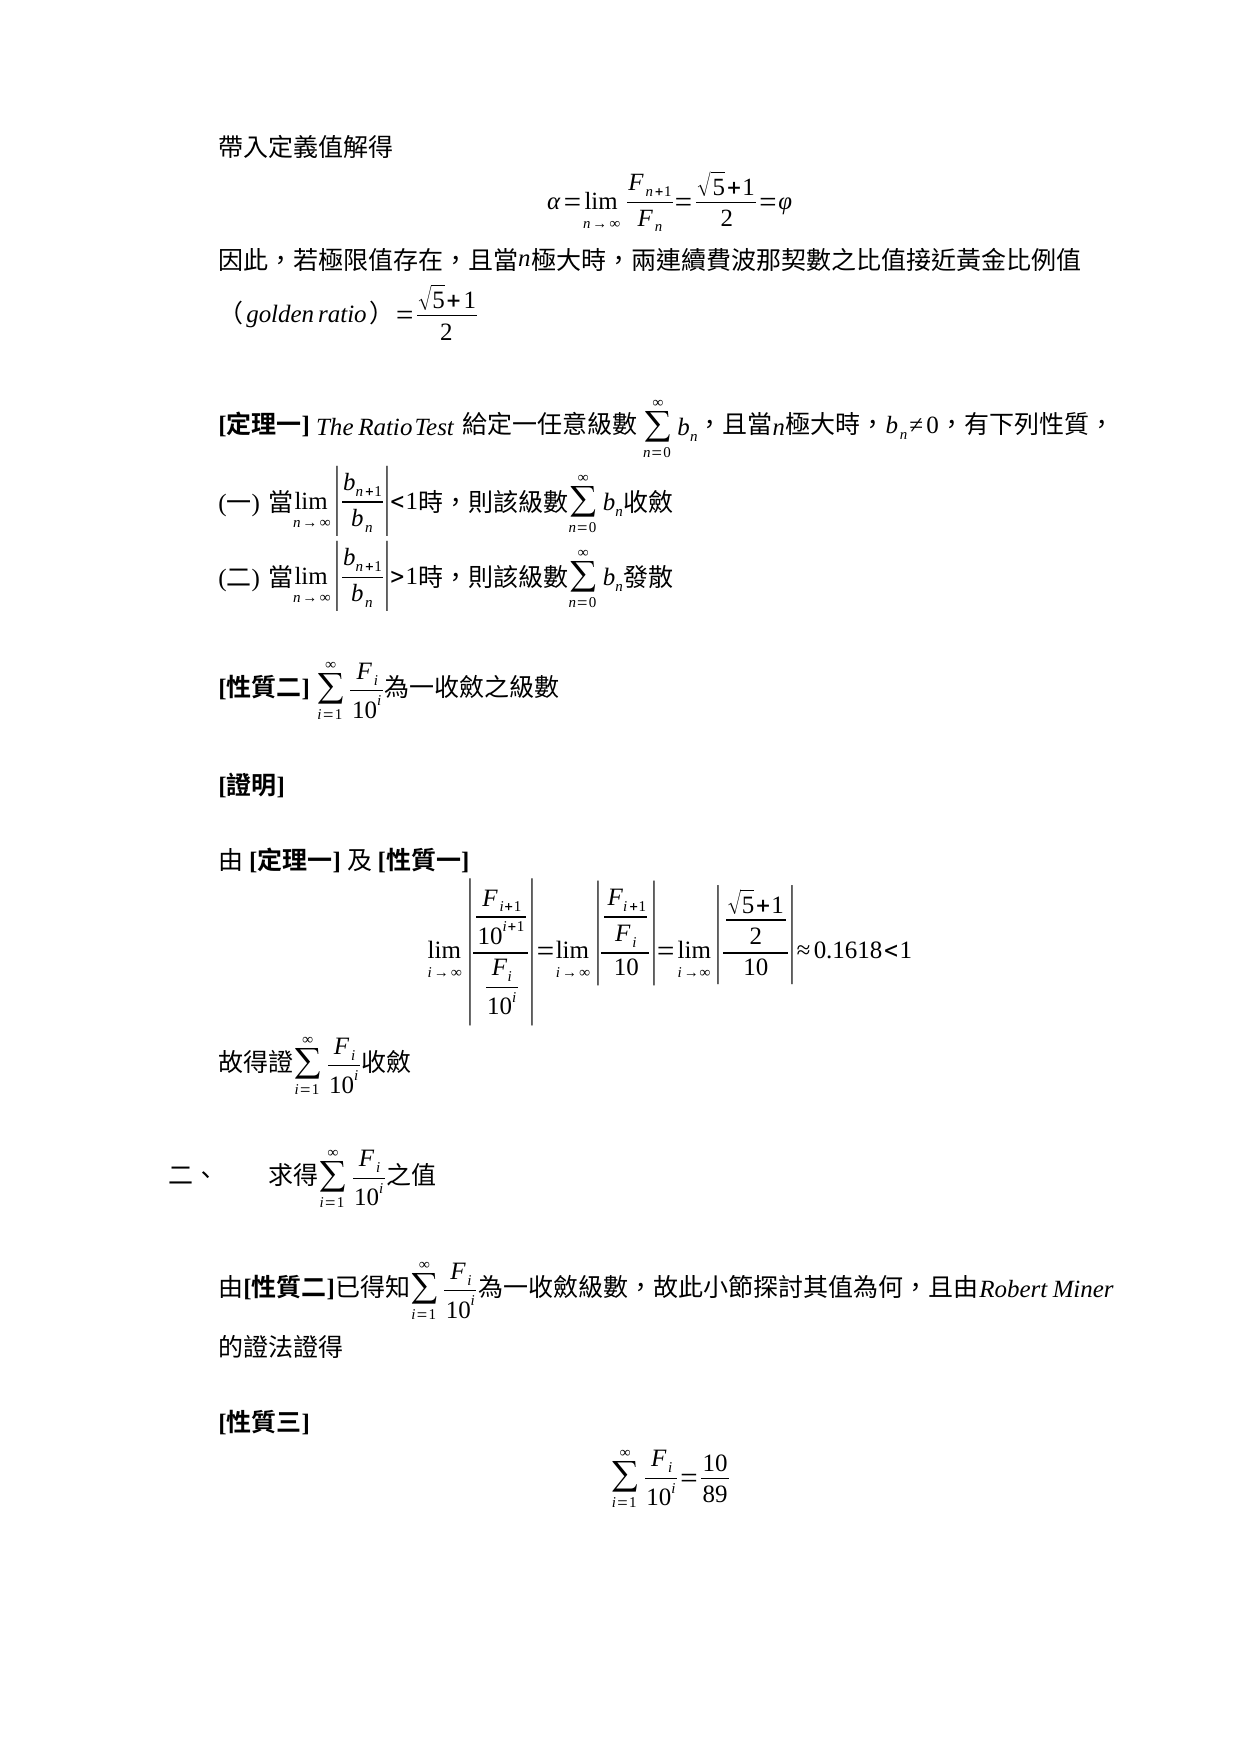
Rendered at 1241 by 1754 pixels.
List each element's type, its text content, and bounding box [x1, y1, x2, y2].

list [性質三] [218, 1402, 1122, 1439]
text [性質二] 為一收斂之級數 [218, 652, 1122, 727]
text 帶入定義值解得 [218, 127, 1122, 164]
text [證明] [218, 764, 1122, 802]
list 當時，則該級數發散 [218, 539, 1122, 614]
list 當時，則該級數收斂 [218, 464, 1122, 539]
list 由[性質二]已得知為一收斂級數，故此小節探討其值為何，且由的證法證得 [218, 1252, 1122, 1364]
text [定理一] 給定一任意級數 ，且當極大時，，有下列性質， [218, 389, 1122, 464]
list 求得之值 [168, 1139, 1122, 1214]
text 因此，若極限值存在，且當極大時，兩連續費波那契數之比值接近黃金比例值 [218, 239, 1122, 352]
text 故得證收斂 [218, 1027, 1122, 1102]
text 由 [定理一] 及 [性質一] [218, 839, 1122, 877]
